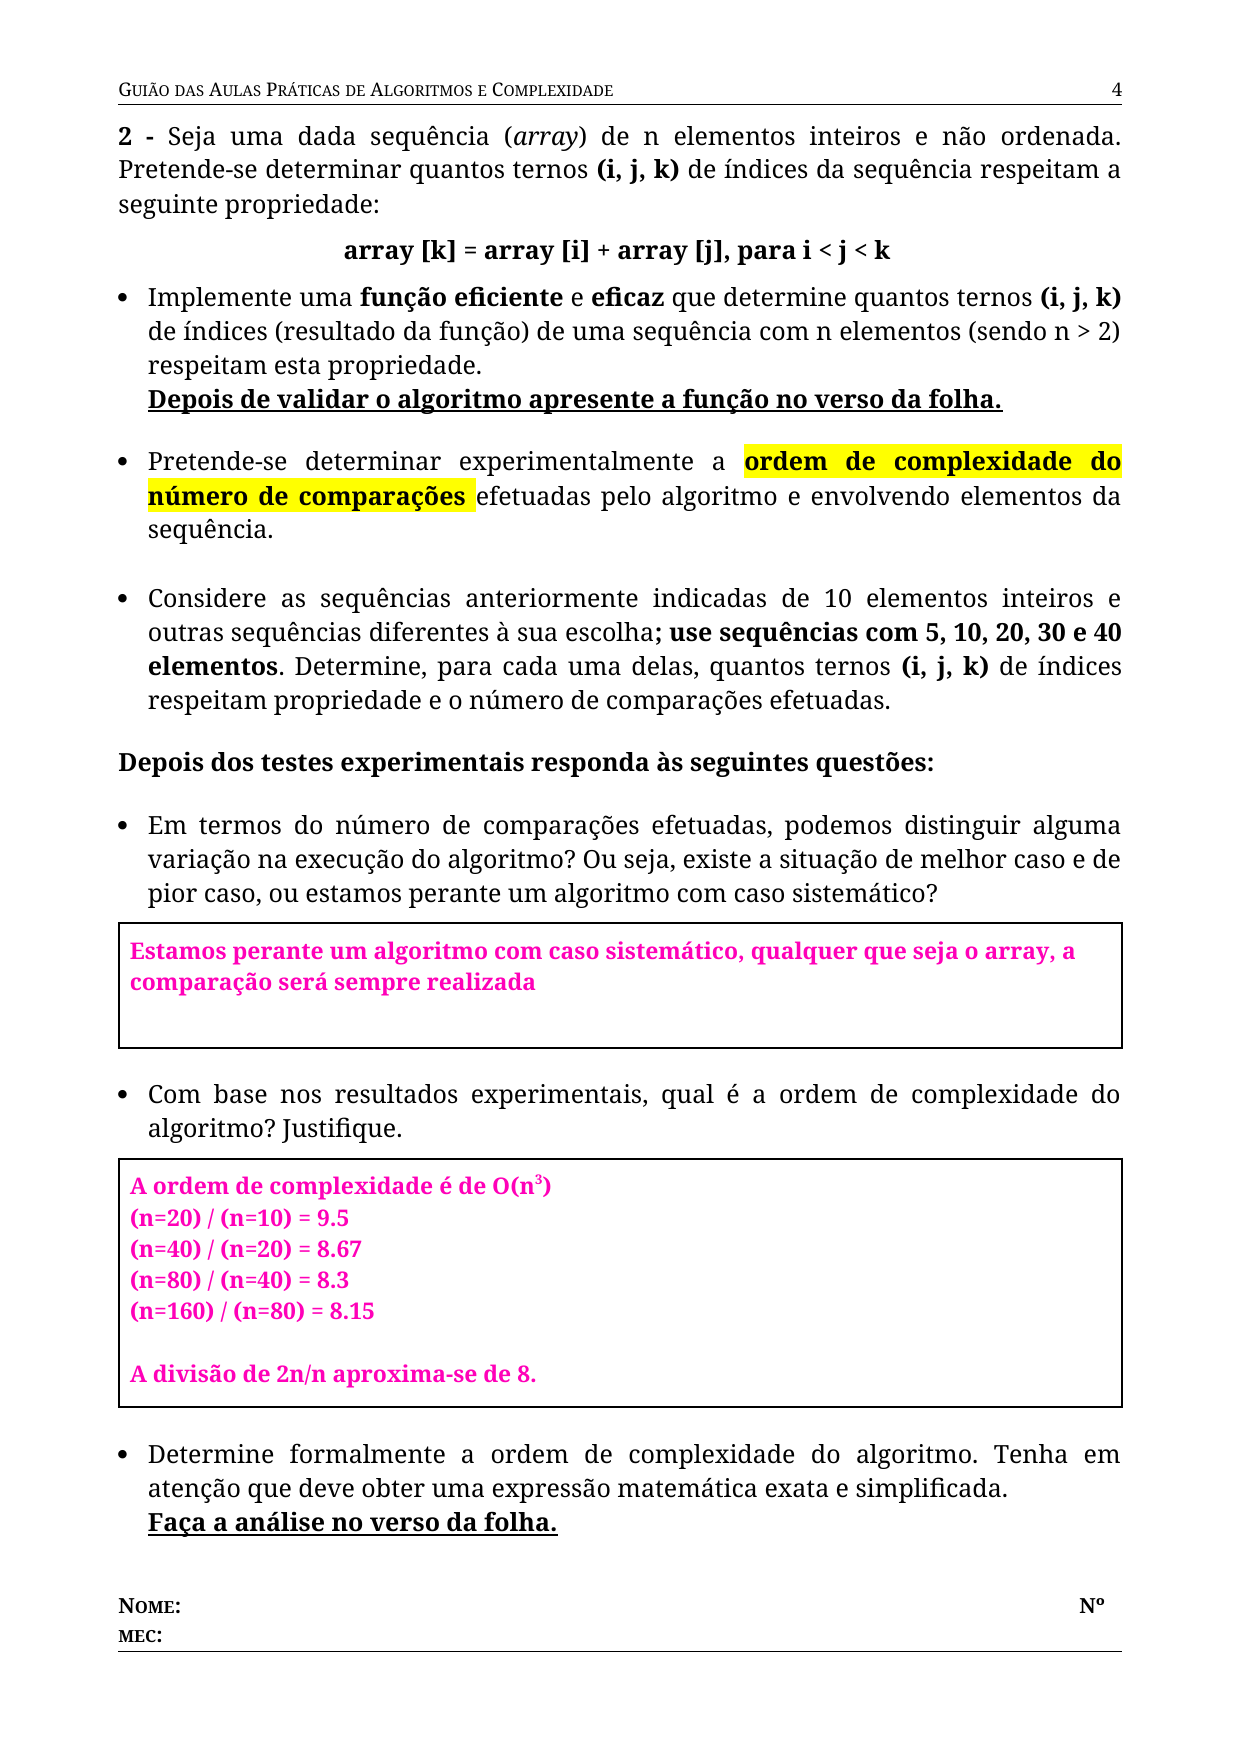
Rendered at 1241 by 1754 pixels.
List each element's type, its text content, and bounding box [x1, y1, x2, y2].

list Pretende-se determinar experimentalmente a ordem de complexidade do número de comparações efetuadas pelo algoritmo e envolvendo elementos da sequência. [118, 444, 1122, 546]
table_header Estamos perante um algoritmo com caso sistemático, qualquer que seja o array, a comparação será sempre realizada [120, 924, 1121, 1047]
text Depois dos testes experimentais responda às seguintes questões: [118, 745, 1122, 779]
list Considere as sequências anteriormente indicadas de 10 elementos inteiros e outras sequências diferentes à sua escolha; use sequências com 5, 10, 20, 30 e 40 elementos. Determine, para cada uma delas, quantos ternos (i, j, k) de índices respeitam propriedade e o número de comparações efetuadas. [118, 580, 1122, 717]
list Em termos do número de comparações efetuadas, podemos distinguir alguma variação na execução do algoritmo? Ou seja, existe a situação de melhor caso e de pior caso, ou estamos perante um algoritmo com caso sistemático? [118, 807, 1122, 910]
list Determine formalmente a ordem de complexidade do algoritmo. Tenha em atenção que deve obter uma expressão matemática exata e simplificada. [118, 1437, 1122, 1505]
text array [k] = array [i] + array [j], para i < j < k [118, 233, 1122, 267]
text Depois de validar o algoritmo apresente a função no verso da folha. [118, 382, 1122, 416]
list Com base nos resultados experimentais, qual é a ordem de complexidade do algoritmo? Justifique. [118, 1077, 1122, 1145]
text Faça a análise no verso da folha. [148, 1505, 1122, 1539]
table_header A ordem de complexidade é de O(n3) (n=20) / (n=10) = 9.5 (n=40) / (n=20) = 8.67 (n=80) / (n=40) = 8.3 (n=160) / (n=80) = 8.15 A divisão de 2n/n aproxima-se de 8. [120, 1160, 1121, 1406]
list Implemente uma função eficiente e eficaz que determine quantos ternos (i, j, k) de índices (resultado da função) de uma sequência com n elementos (sendo n > 2) respeitam esta propriedade. [118, 279, 1122, 382]
text 2 - Seja uma dada sequência (array) de n elementos inteiros e não ordenada. Pretende-se determinar quantos ternos (i, j, k) de índices da sequência respeitam a seguinte propriedade: [118, 118, 1122, 220]
